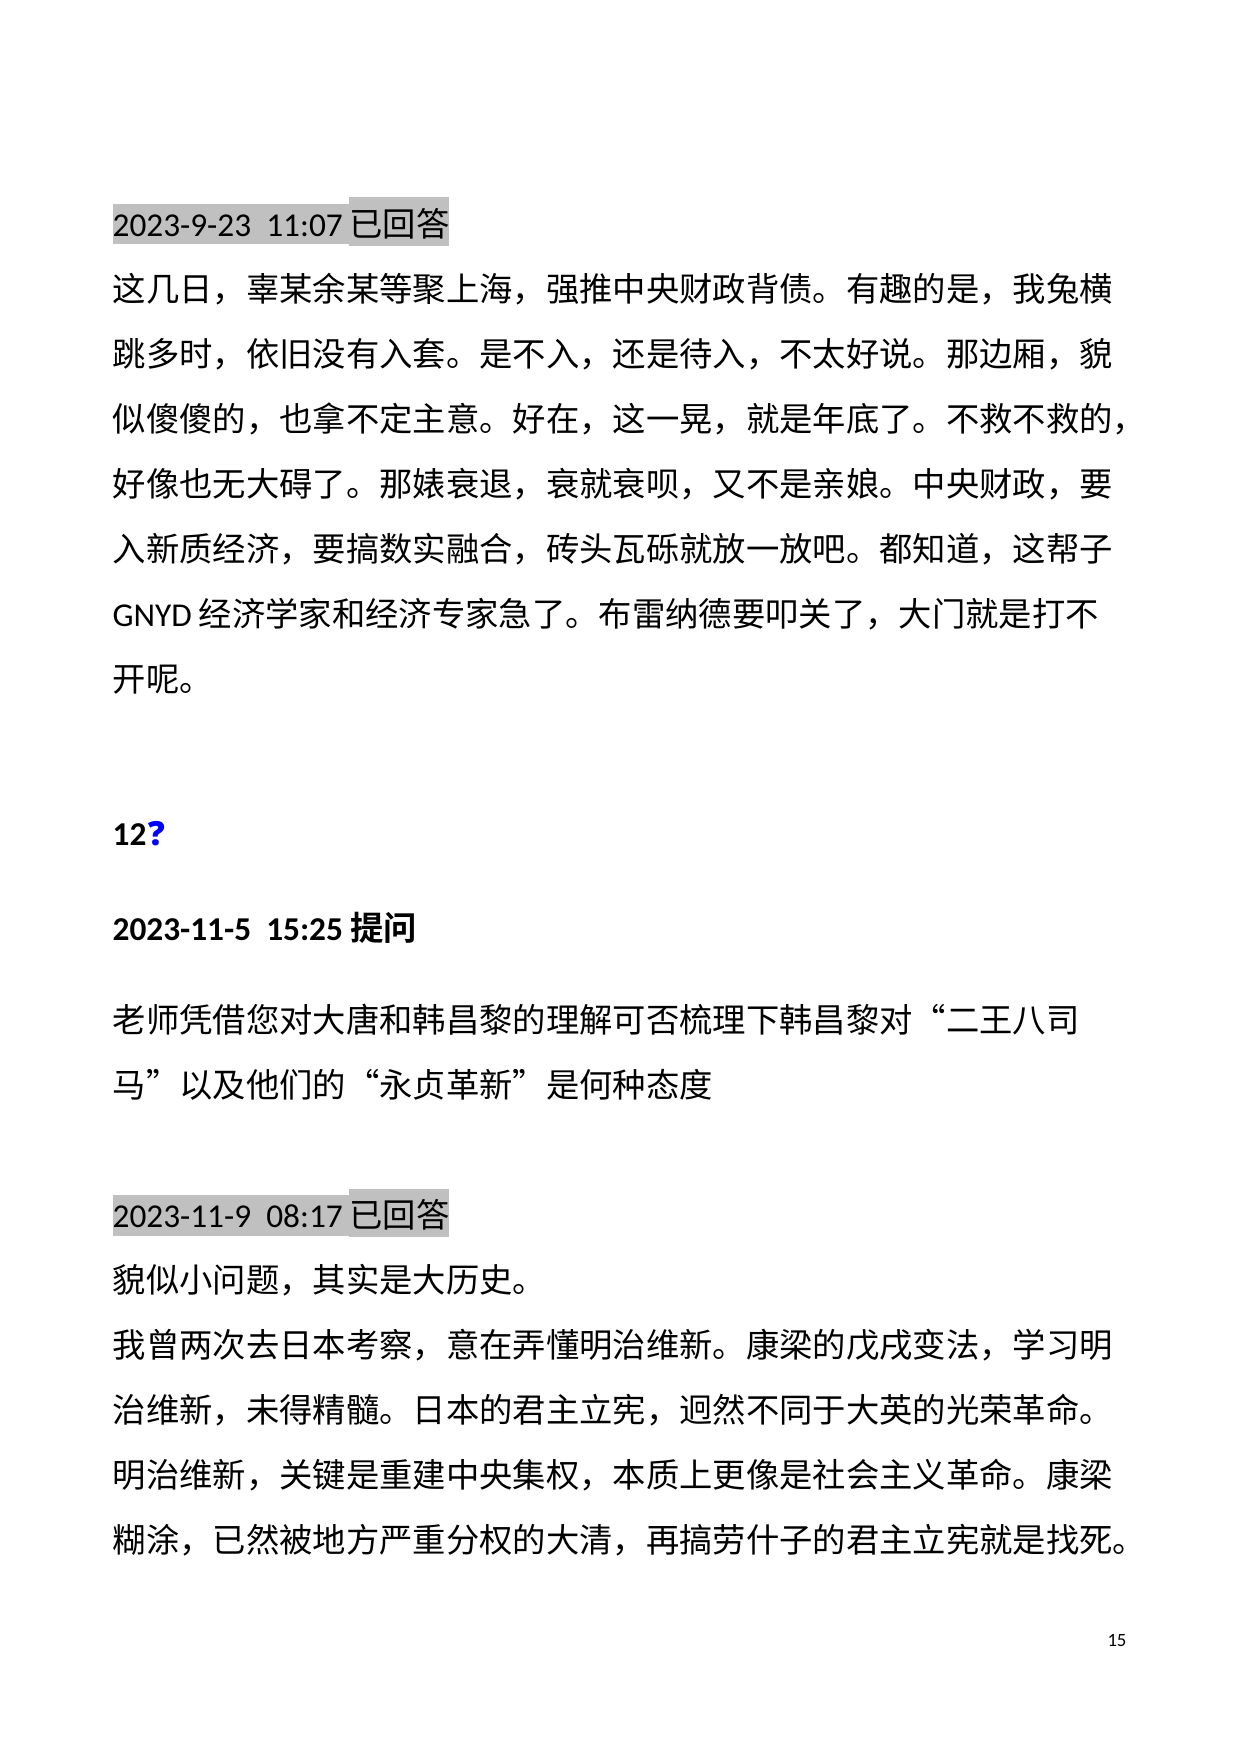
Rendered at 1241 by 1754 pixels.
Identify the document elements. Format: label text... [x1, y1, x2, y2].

subtitle 12❓ [112, 801, 1126, 866]
text 2023-9-23 11:07已回答 [112, 189, 1126, 254]
text 2023-11-9 08:17已回答 [112, 1180, 1126, 1245]
subtitle 2023-11-5 15:25提问 [112, 893, 1126, 958]
text 这几日，辜某余某等聚上海，强推中央财政背债。有趣的是，我兔横跳多时，依旧没有入套。是不入，还是待入，不太好说。那边厢，貌似傻傻的，也拿不定主意。好在，这一晃，就是年底了。不救不救的，好像也无大碍了。那婊衰退，衰就衰呗，又不是亲娘。中央财政，要入新质经济，要搞数实融合，砖头瓦砾就放一放吧。都知道，这帮子GNYD经济学家和经济专家急了。布雷纳德要叩关了，大门就是打不开呢。 [112, 254, 1126, 709]
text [112, 1310, 1126, 1570]
text 貌似小问题，其实是大历史。 [112, 1245, 1126, 1310]
text 老师凭借您对大唐和韩昌黎的理解可否梳理下韩昌黎对“二王八司马”以及他们的“永贞革新”是何种态度 [112, 985, 1126, 1115]
